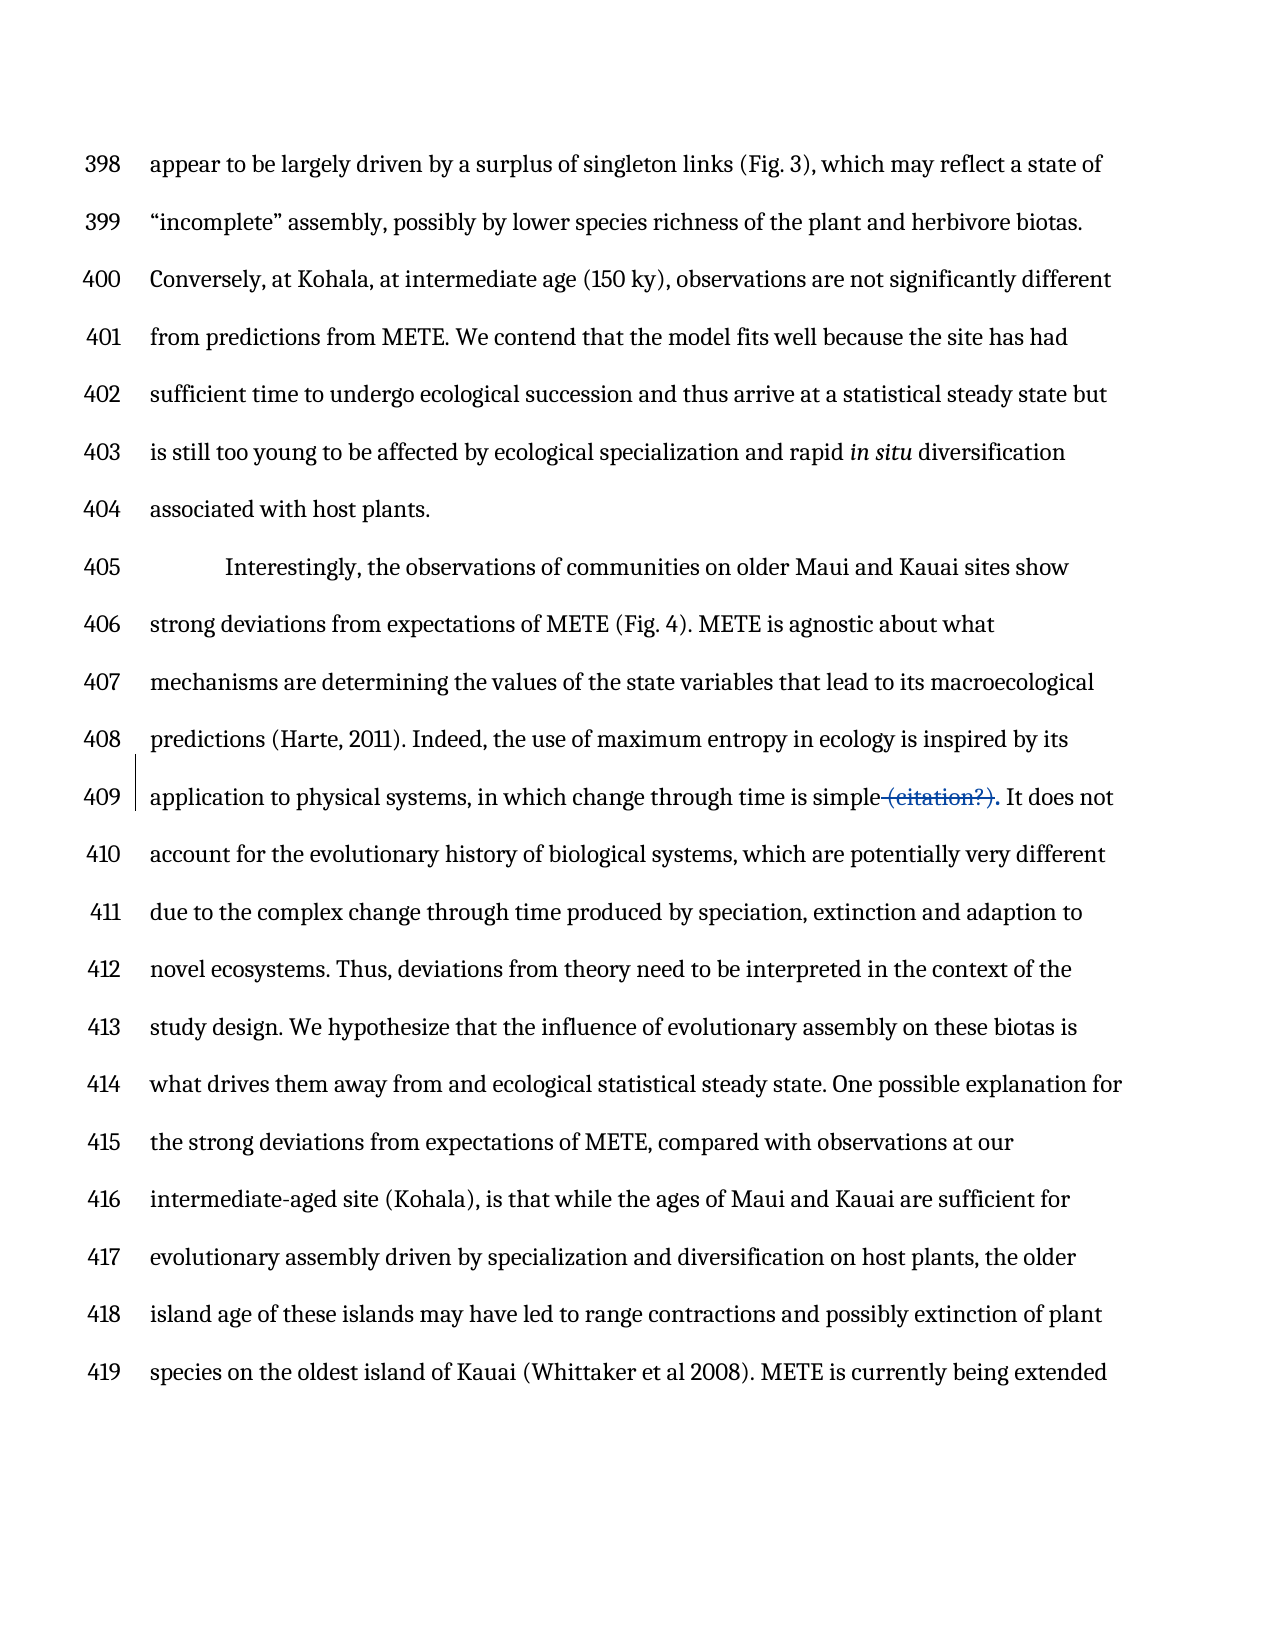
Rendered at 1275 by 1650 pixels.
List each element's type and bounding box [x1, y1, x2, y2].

text [150, 150, 1125, 524]
text [150, 552, 1125, 1386]
